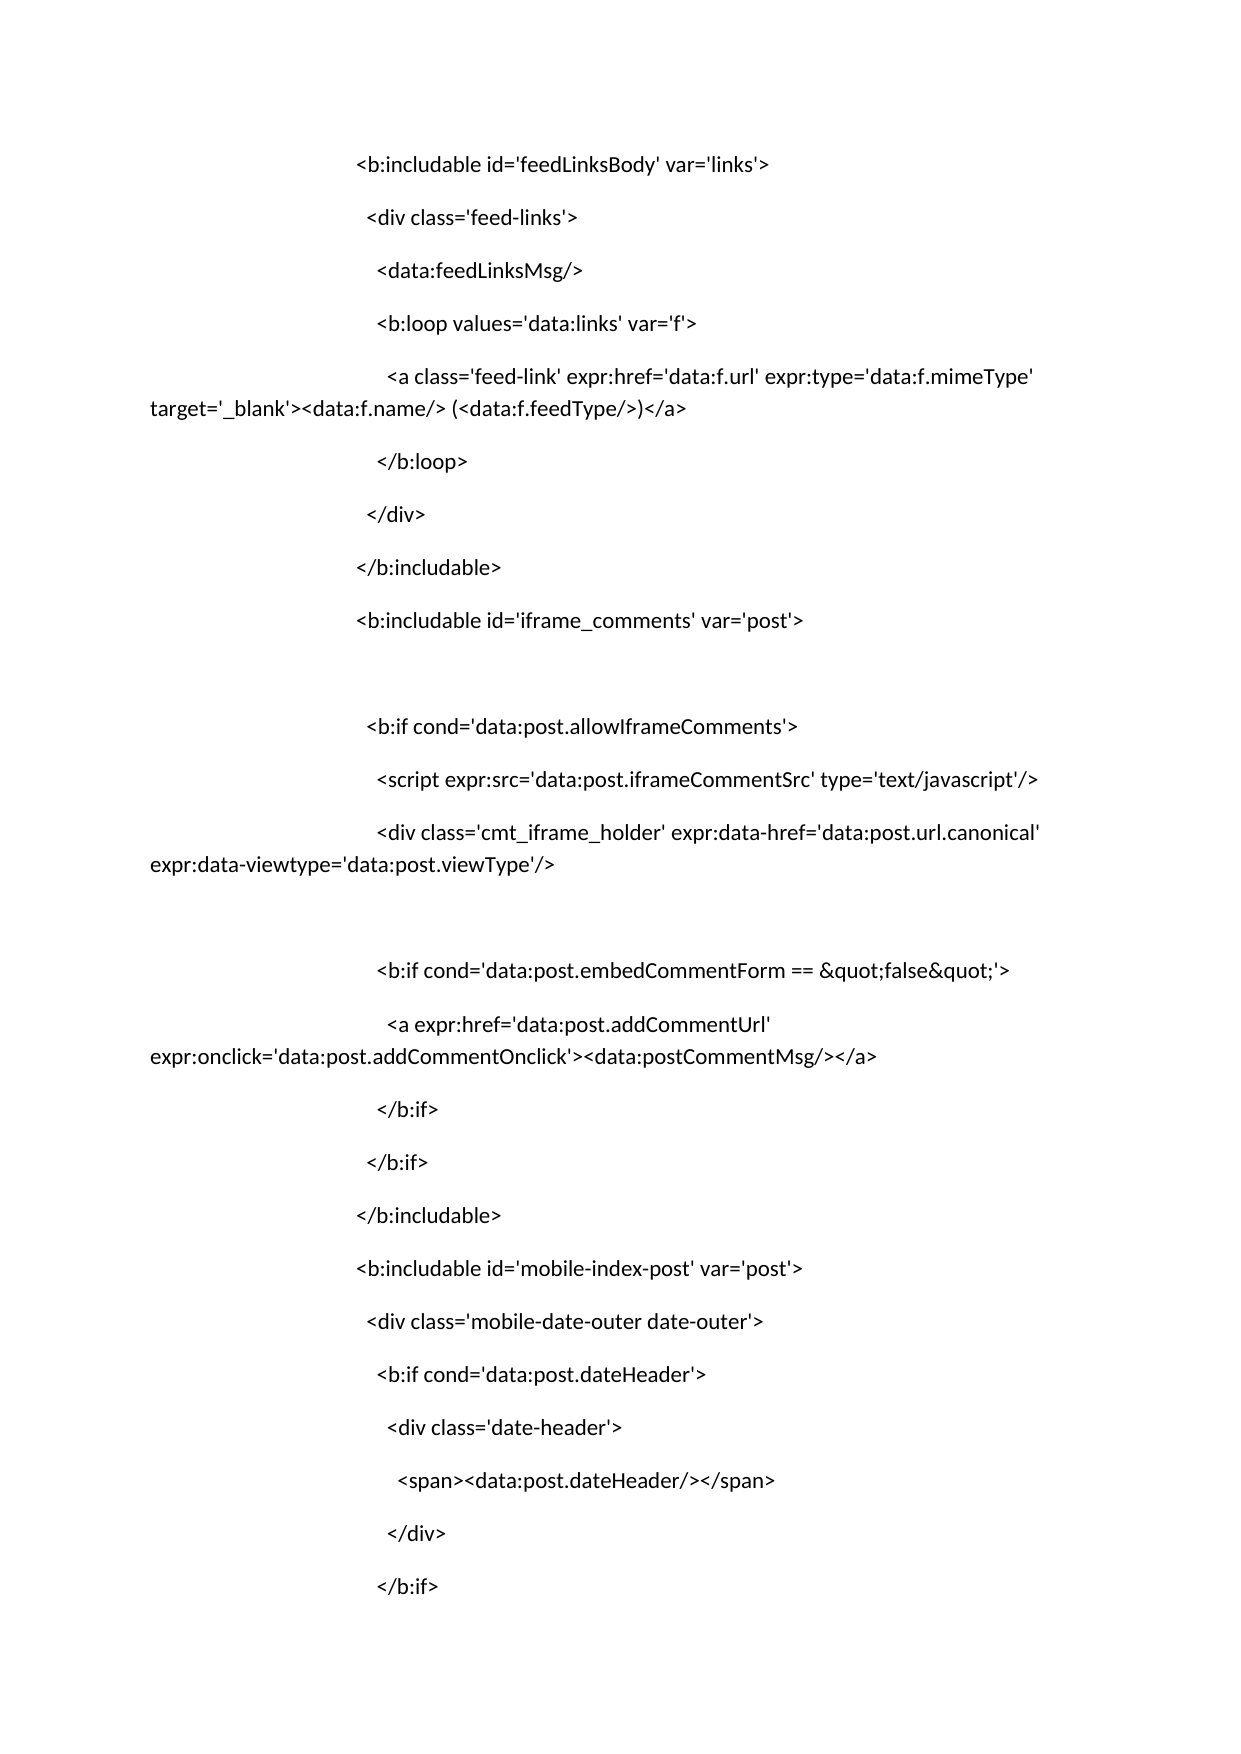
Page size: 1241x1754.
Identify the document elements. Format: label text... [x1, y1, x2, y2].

text </b:loop> [150, 447, 1090, 475]
text <a class='feed-link' expr:href='data:f.url' expr:type='data:f.mimeType' target='_blank'><data:f.name/> (<data:f.feedType/>)</a> [150, 362, 1090, 422]
text </b:if> [150, 1095, 1090, 1123]
text </div> [150, 500, 1090, 528]
text <b:if cond='data:post.allowIframeComments'> [150, 712, 1090, 740]
text <script expr:src='data:post.iframeCommentSrc' type='text/javascript'/> [150, 765, 1090, 793]
text <a expr:href='data:post.addCommentUrl' expr:onclick='data:post.addCommentOnclick'><data:postCommentMsg/></a> [150, 1010, 1090, 1070]
text <b:includable id='iframe_comments' var='post'> [150, 606, 1090, 634]
text <b:loop values='data:links' var='f'> [150, 309, 1090, 337]
text </b:includable> [150, 553, 1090, 581]
text </div> [150, 1519, 1090, 1547]
text <b:includable id='mobile-index-post' var='post'> [150, 1254, 1090, 1282]
text <data:feedLinksMsg/> [150, 256, 1090, 284]
text </b:includable> [150, 1201, 1090, 1229]
text <b:if cond='data:post.embedCommentForm == &quot;false&quot;'> [150, 957, 1090, 985]
text <div class='cmt_iframe_holder' expr:data-href='data:post.url.canonical' expr:data-viewtype='data:post.viewType'/> [150, 818, 1090, 879]
text <div class='feed-links'> [150, 203, 1090, 231]
text <span><data:post.dateHeader/></span> [150, 1466, 1090, 1494]
text <b:includable id='feedLinksBody' var='links'> [150, 150, 1090, 178]
text <b:if cond='data:post.dateHeader'> [150, 1360, 1090, 1388]
text </b:if> [150, 1148, 1090, 1176]
text <div class='date-header'> [150, 1413, 1090, 1441]
text <div class='mobile-date-outer date-outer'> [150, 1307, 1090, 1335]
text </b:if> [150, 1572, 1090, 1600]
